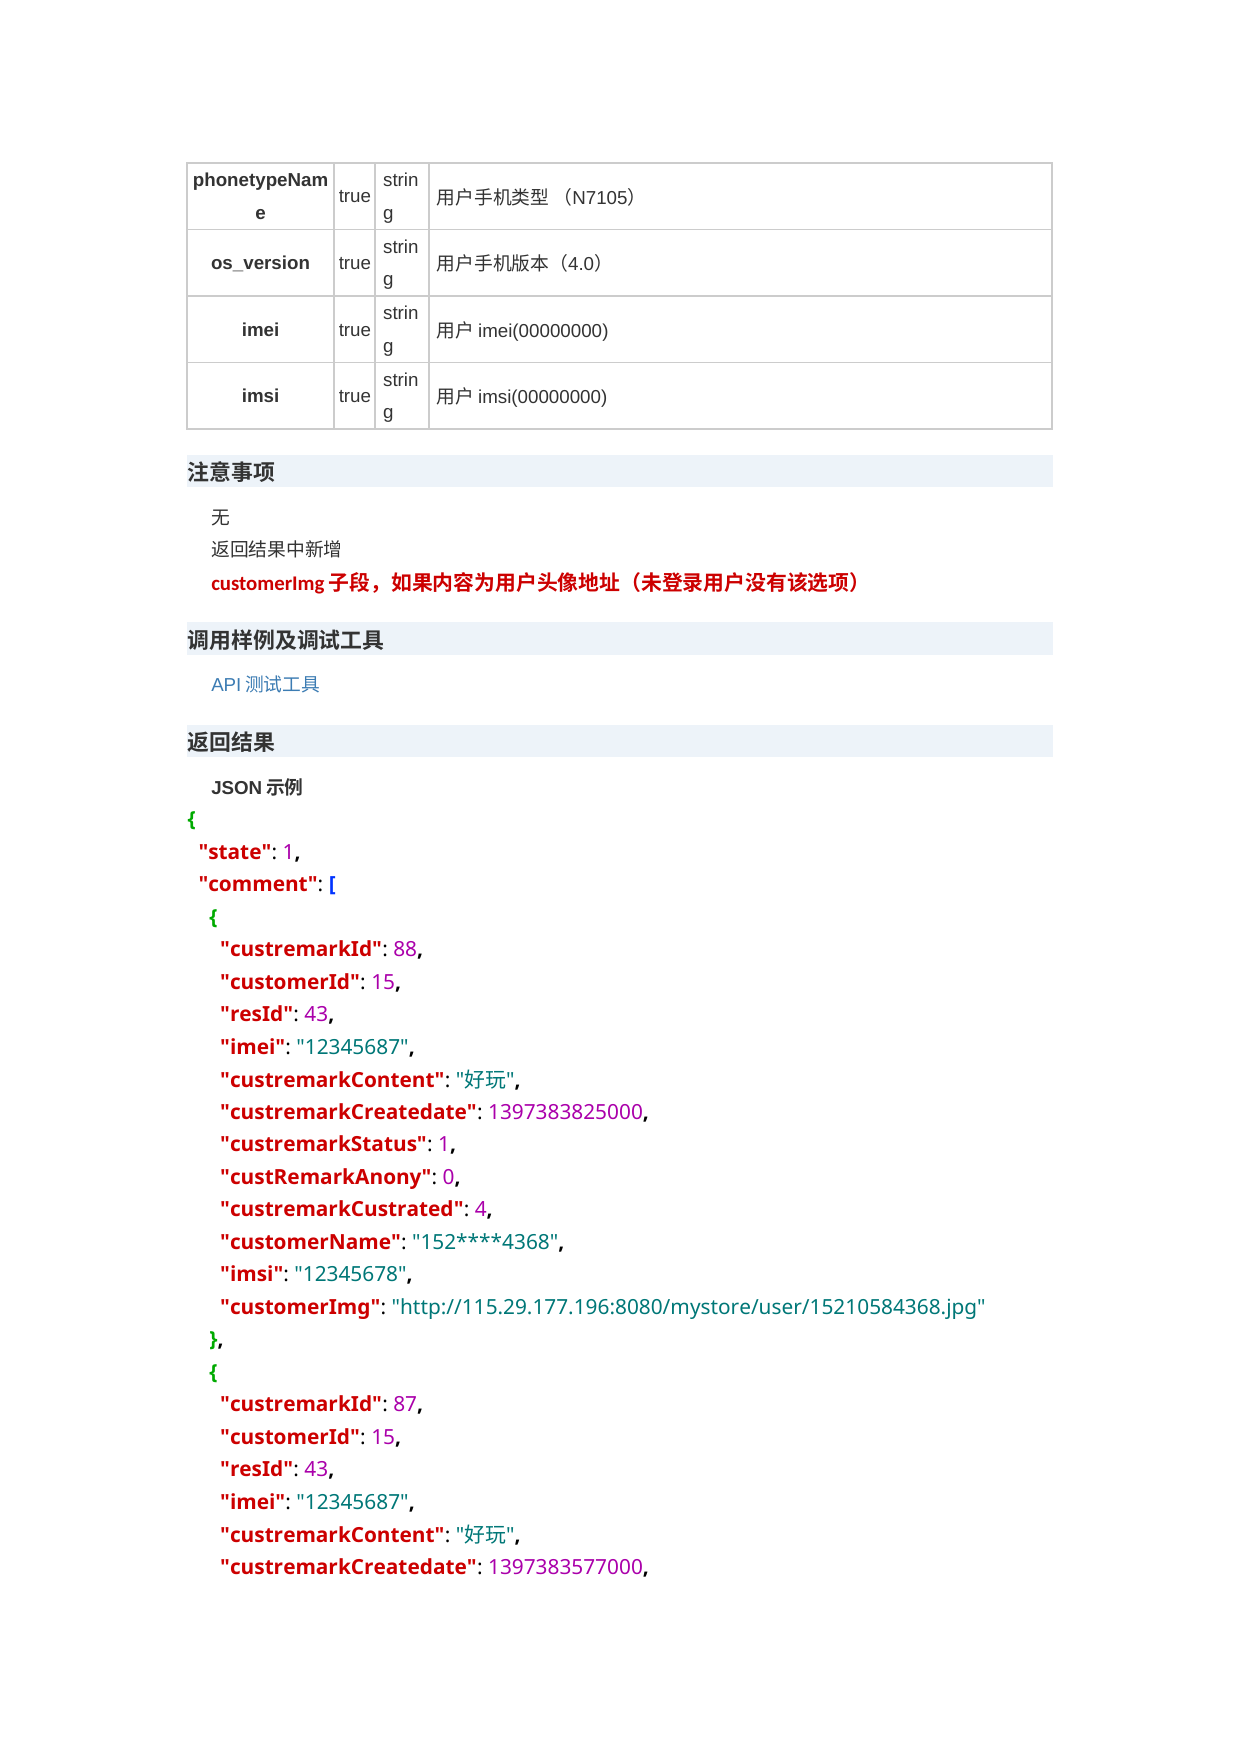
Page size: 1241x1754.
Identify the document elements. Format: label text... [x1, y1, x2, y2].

table_cell true [335, 363, 374, 428]
text "state": 1, [187, 835, 1053, 867]
text "imei": "12345687", [187, 1485, 1053, 1517]
text "custremarkId": 88, [187, 932, 1053, 965]
table_cell 用户手机版本（4.0） [430, 230, 1051, 295]
table_cell string [376, 297, 428, 362]
table_cell true [335, 230, 374, 295]
text "customerId": 15, [187, 1420, 1053, 1452]
text 调用样例及调试工具 [187, 622, 1053, 655]
text { [187, 802, 1053, 835]
text "resId": 43, [187, 1452, 1053, 1485]
table_cell true [335, 164, 374, 228]
text "comment": [ [187, 867, 1053, 900]
text "customerImg": "http://115.29.177.196:8080/mystore/user/15210584368.jpg" [187, 1290, 1053, 1322]
text "resId": 43, [187, 997, 1053, 1030]
table_cell 用户imei(00000000) [430, 297, 1051, 362]
text "customerId": 15, [187, 965, 1053, 997]
text 返回结果中新增 [211, 532, 1053, 565]
text { [187, 900, 1053, 932]
text "custremarkCreatedate": 1397383577000, [187, 1550, 1053, 1582]
table_cell 用户imsi(00000000) [430, 363, 1051, 428]
table_cell 用户手机类型 （N7105） [430, 164, 1051, 228]
text "custremarkId": 87, [187, 1387, 1053, 1420]
table_cell imei [188, 297, 333, 362]
text JSON示例 [211, 770, 1053, 802]
table_cell string [376, 230, 428, 295]
text "custremarkContent": "好玩", [187, 1517, 1053, 1550]
text "imsi": "12345678", [187, 1257, 1053, 1290]
table_cell phonetypeName [188, 164, 333, 228]
text 返回结果 [187, 725, 1053, 757]
text "custremarkCreatedate": 1397383825000, [187, 1095, 1053, 1127]
table_cell imsi [188, 363, 333, 428]
table_cell string [376, 363, 428, 428]
text API测试工具 [211, 667, 1053, 700]
text }, [187, 1322, 1053, 1355]
text "customerName": "152****4368", [187, 1225, 1053, 1257]
text "custremarkContent": "好玩", [187, 1062, 1053, 1095]
text "custRemarkAnony": 0, [187, 1160, 1053, 1192]
text "imei": "12345687", [187, 1030, 1053, 1062]
table_cell true [335, 297, 374, 362]
text "custremarkStatus": 1, [187, 1127, 1053, 1160]
text { [187, 1355, 1053, 1387]
text "custremarkCustrated": 4, [187, 1192, 1053, 1225]
text customerImg子段，如果内容为用户头像地址（未登录用户没有该选项） [211, 565, 1053, 597]
table_cell string [376, 164, 428, 228]
text 注意事项 [187, 455, 1053, 487]
table_cell os_version [188, 230, 333, 295]
text 无 [211, 500, 1053, 532]
